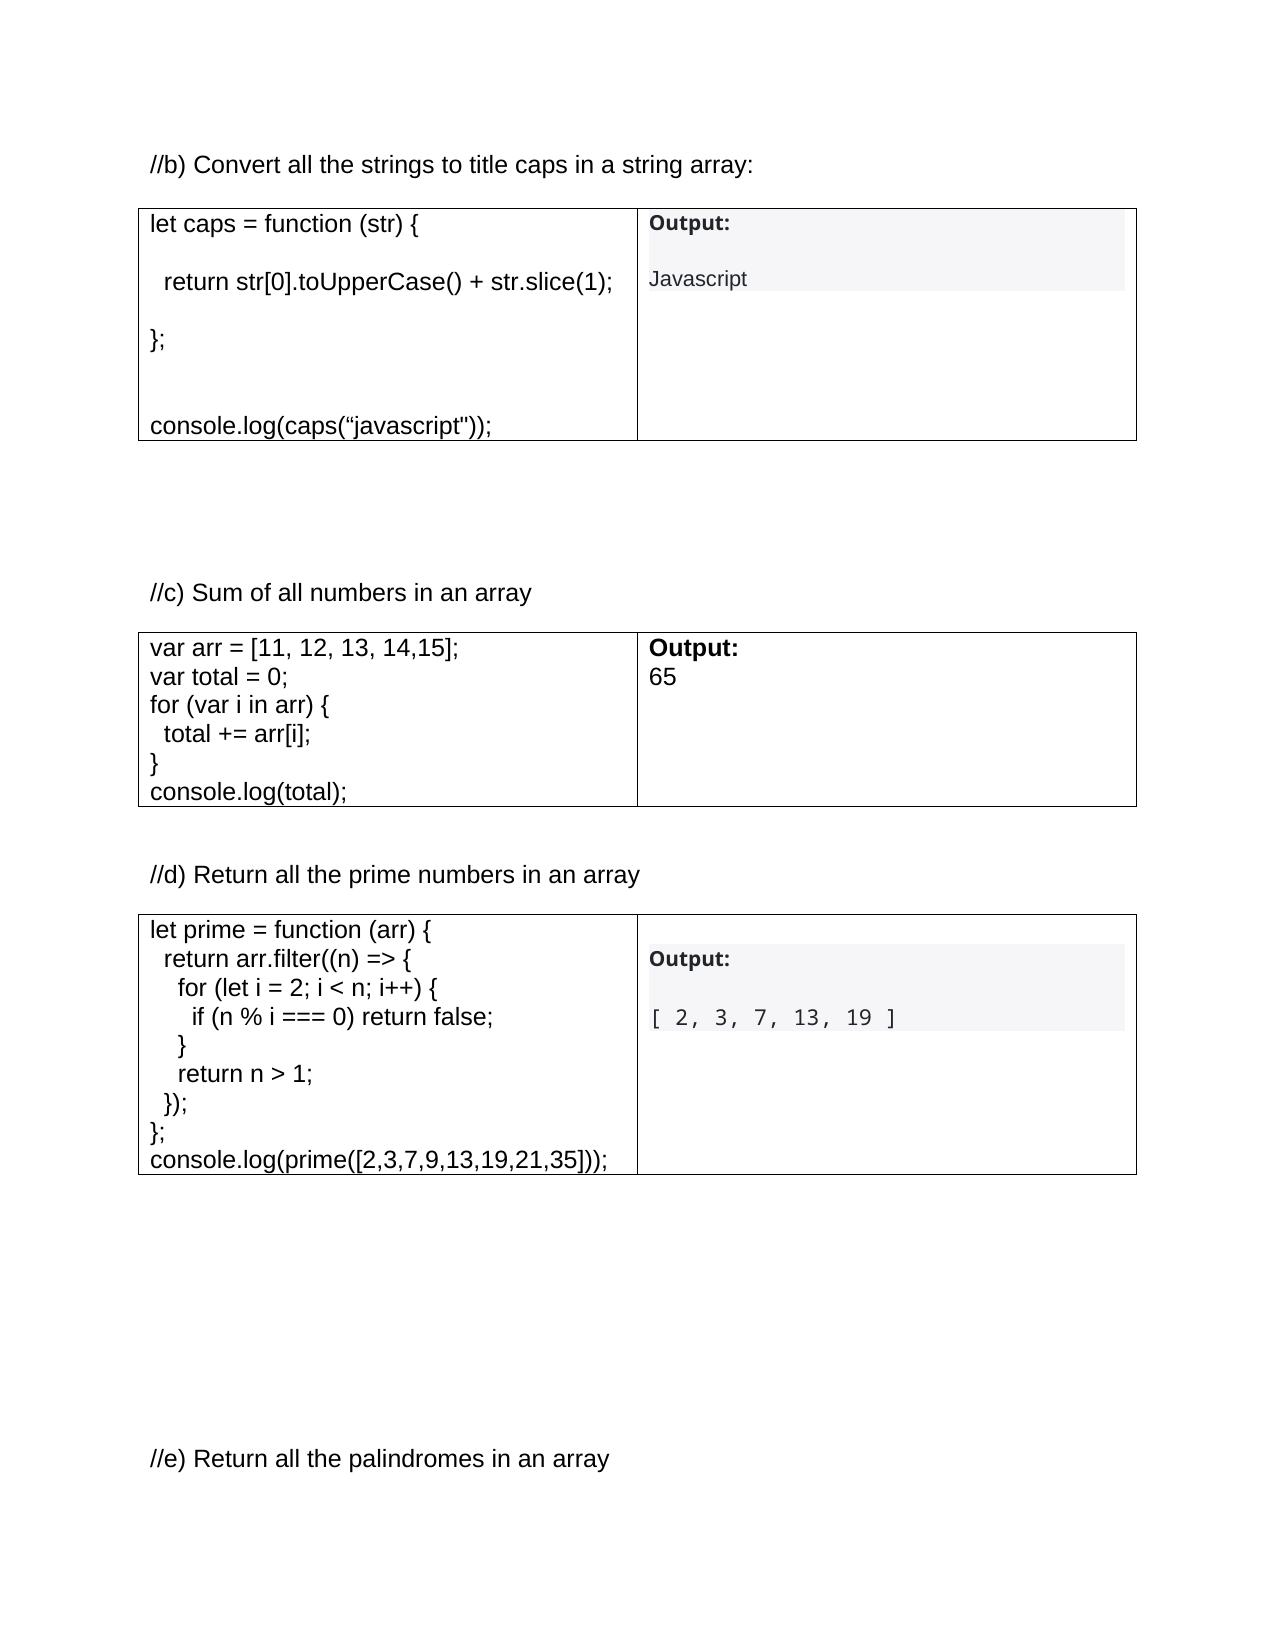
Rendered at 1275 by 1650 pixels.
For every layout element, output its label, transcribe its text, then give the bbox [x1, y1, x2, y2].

text //d) Return all the prime numbers in an array [150, 860, 1125, 889]
table_header let prime = function (arr) { return arr.filter((n) => { for (let i = 2; i < n; i++) { if (n % i === 0) return false; } return n > 1; }); }; console.log(prime([2,3,7,9,13,19,21,35])); [139, 915, 637, 1174]
table_header let caps = function (str) { return str[0].toUpperCase() + str.slice(1); }; console.log(caps(“javascript")); [139, 209, 637, 440]
text //b) Convert all the strings to title caps in a string array: [150, 150, 1125, 179]
table_header Output: [ 2, 3, 7, 13, 19 ] [638, 915, 1136, 1174]
table_header var arr = [11, 12, 13, 14,15]; var total = 0; for (var i in arr) { total += arr[i]; } console.log(total); [139, 633, 637, 806]
text //c) Sum of all numbers in an array [150, 578, 1125, 607]
table_header Output: 65 [638, 633, 1136, 806]
text //e) Return all the palindromes in an array [150, 1444, 1125, 1473]
table_header Output: Javascript [638, 209, 1136, 440]
